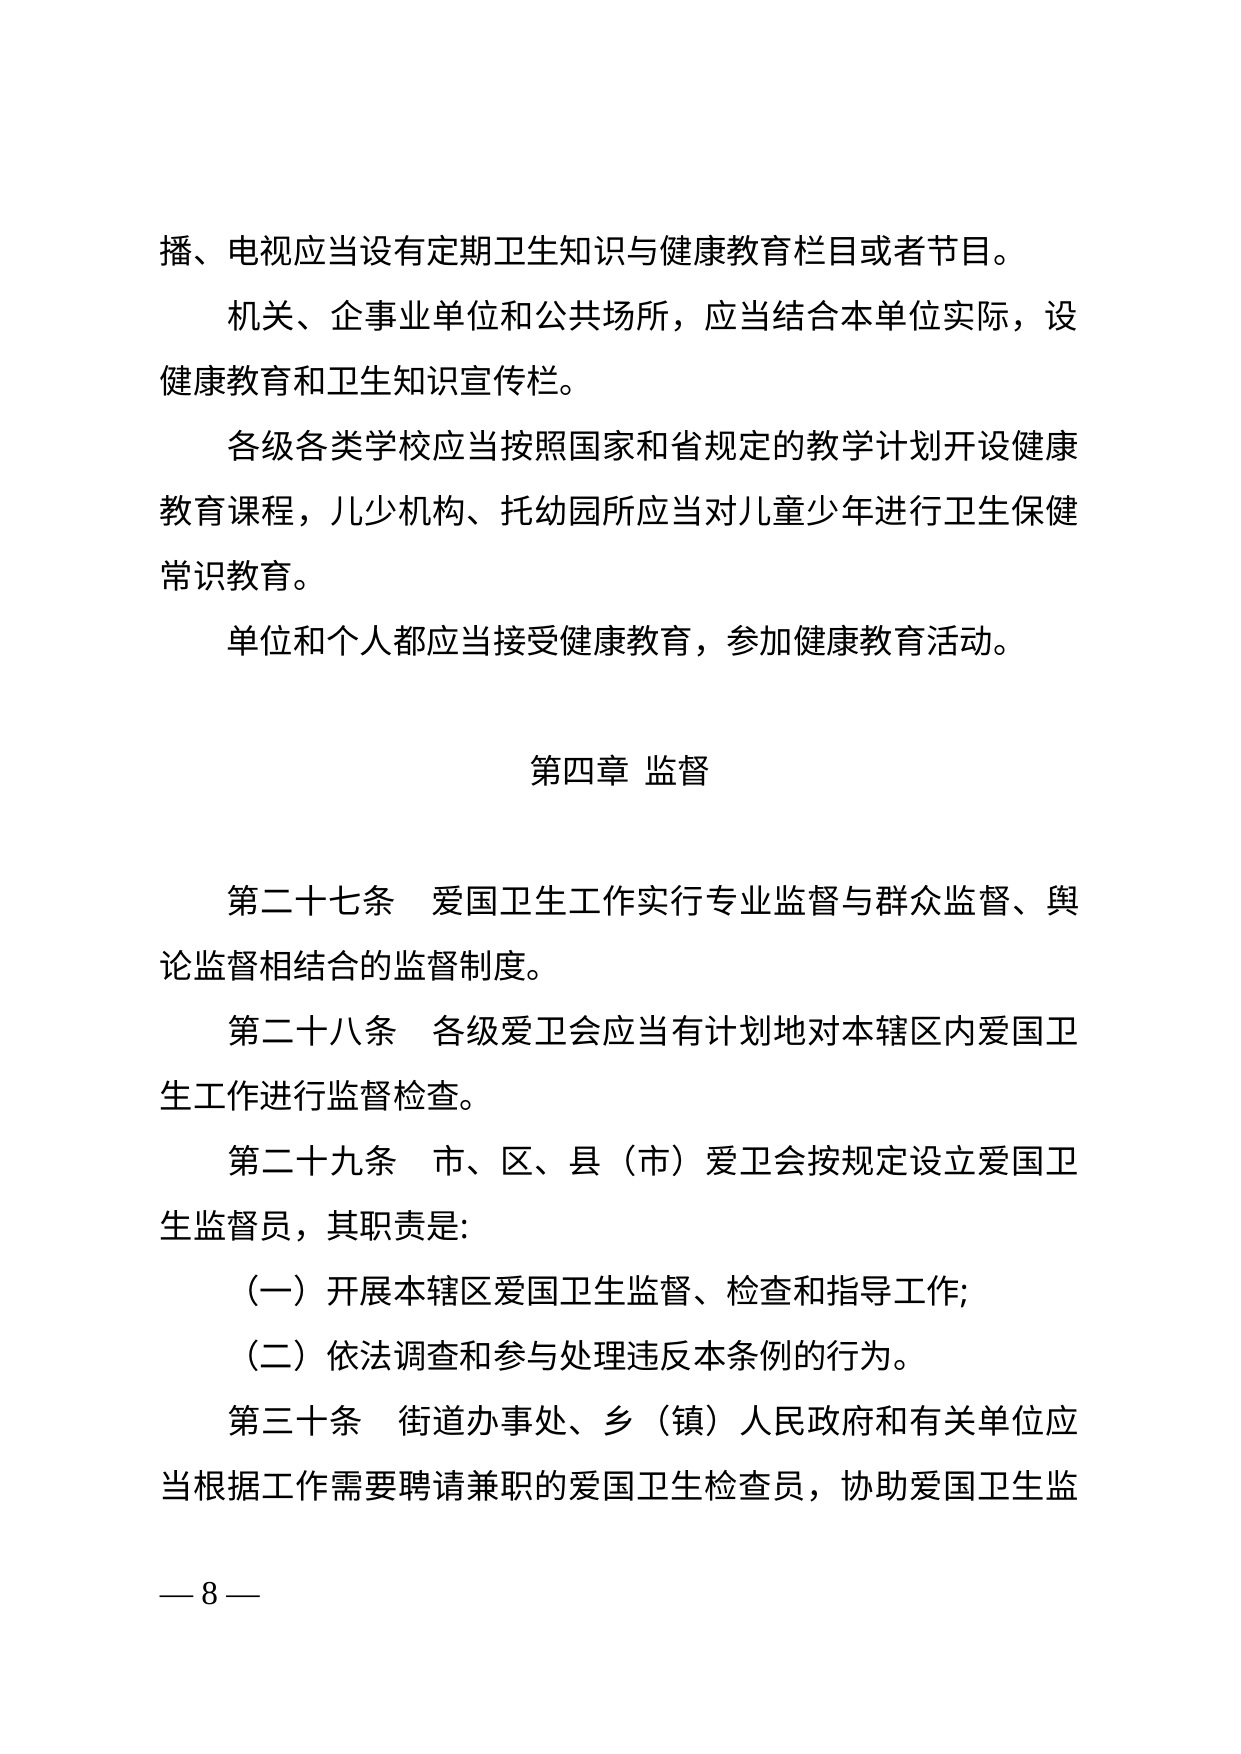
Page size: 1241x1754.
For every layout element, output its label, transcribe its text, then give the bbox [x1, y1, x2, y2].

text 单位和个人都应当接受健康教育，参加健康教育活动。 [159, 607, 1081, 737]
text 第四章 监督 [159, 737, 1081, 867]
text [159, 217, 1081, 607]
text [159, 867, 1081, 1517]
